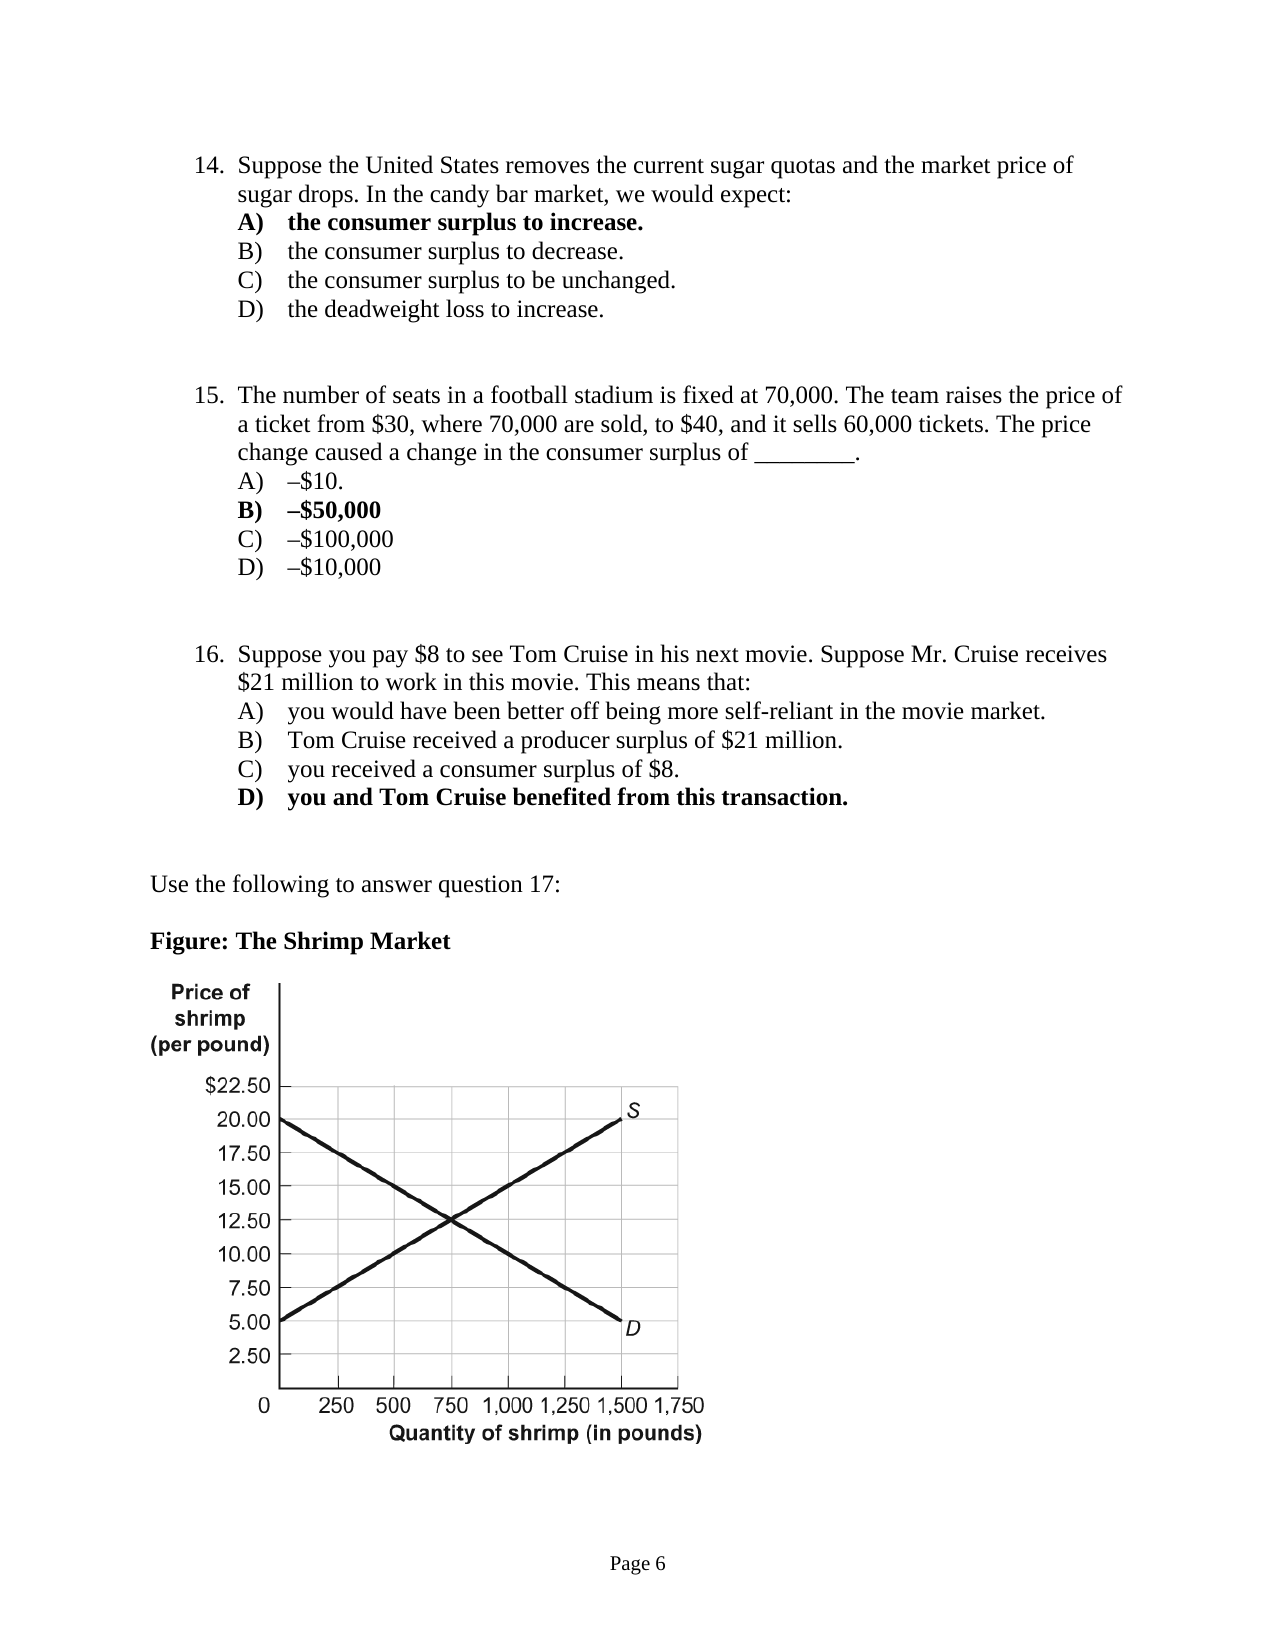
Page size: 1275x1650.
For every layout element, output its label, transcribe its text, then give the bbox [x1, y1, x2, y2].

table_header 14. [156, 150, 231, 207]
table_header 15. [156, 380, 231, 466]
table_cell you and Tom Cruise benefited from this transaction. [281, 783, 1131, 811]
table_cell –$100,000 [281, 524, 1131, 552]
table_cell D) [231, 553, 281, 581]
table_cell you received a consumer surplus of $8. [281, 754, 1131, 782]
table_cell A) [231, 208, 281, 236]
table_header Suppose the United States removes the current sugar quotas and the market price of sugar drops. In the candy bar market, we would expect: [231, 150, 1131, 207]
table_cell the consumer surplus to decrease. [281, 236, 1131, 265]
table_cell the deadweight loss to increase. [281, 294, 1131, 322]
table_cell C) [231, 265, 281, 294]
picture [150, 983, 709, 1444]
table_header 16. [156, 639, 231, 696]
text Figure: The Shrimp Market [150, 926, 1125, 955]
table_cell A) [231, 696, 281, 725]
table_cell the consumer surplus to be unchanged. [281, 265, 1131, 294]
table_cell D) [231, 783, 281, 811]
table_cell B) [231, 725, 281, 754]
table_header The number of seats in a football stadium is fixed at 70,000. The team raises the price of a ticket from $30, where 70,000 are sold, to $40, and it sells 60,000 tickets. The price change caused a change in the consumer surplus of ________. [231, 380, 1131, 466]
text Use the following to answer question 17: [150, 869, 1125, 897]
table_cell D) [231, 294, 281, 322]
table_cell –$50,000 [281, 495, 1131, 524]
table_cell A) [231, 466, 281, 495]
table_cell –$10. [281, 466, 1131, 495]
table_cell B) [231, 236, 281, 265]
table_header Suppose you pay $8 to see Tom Cruise in his next movie. Suppose Mr. Cruise receives $21 million to work in this movie. This means that: [231, 639, 1131, 696]
table_cell Tom Cruise received a producer surplus of $21 million. [281, 725, 1131, 754]
table_cell B) [231, 495, 281, 524]
table_cell –$10,000 [281, 553, 1131, 581]
table_cell C) [231, 754, 281, 782]
table_cell the consumer surplus to increase. [281, 208, 1131, 236]
table_cell C) [231, 524, 281, 552]
table_cell you would have been better off being more self-reliant in the movie market. [281, 696, 1131, 725]
